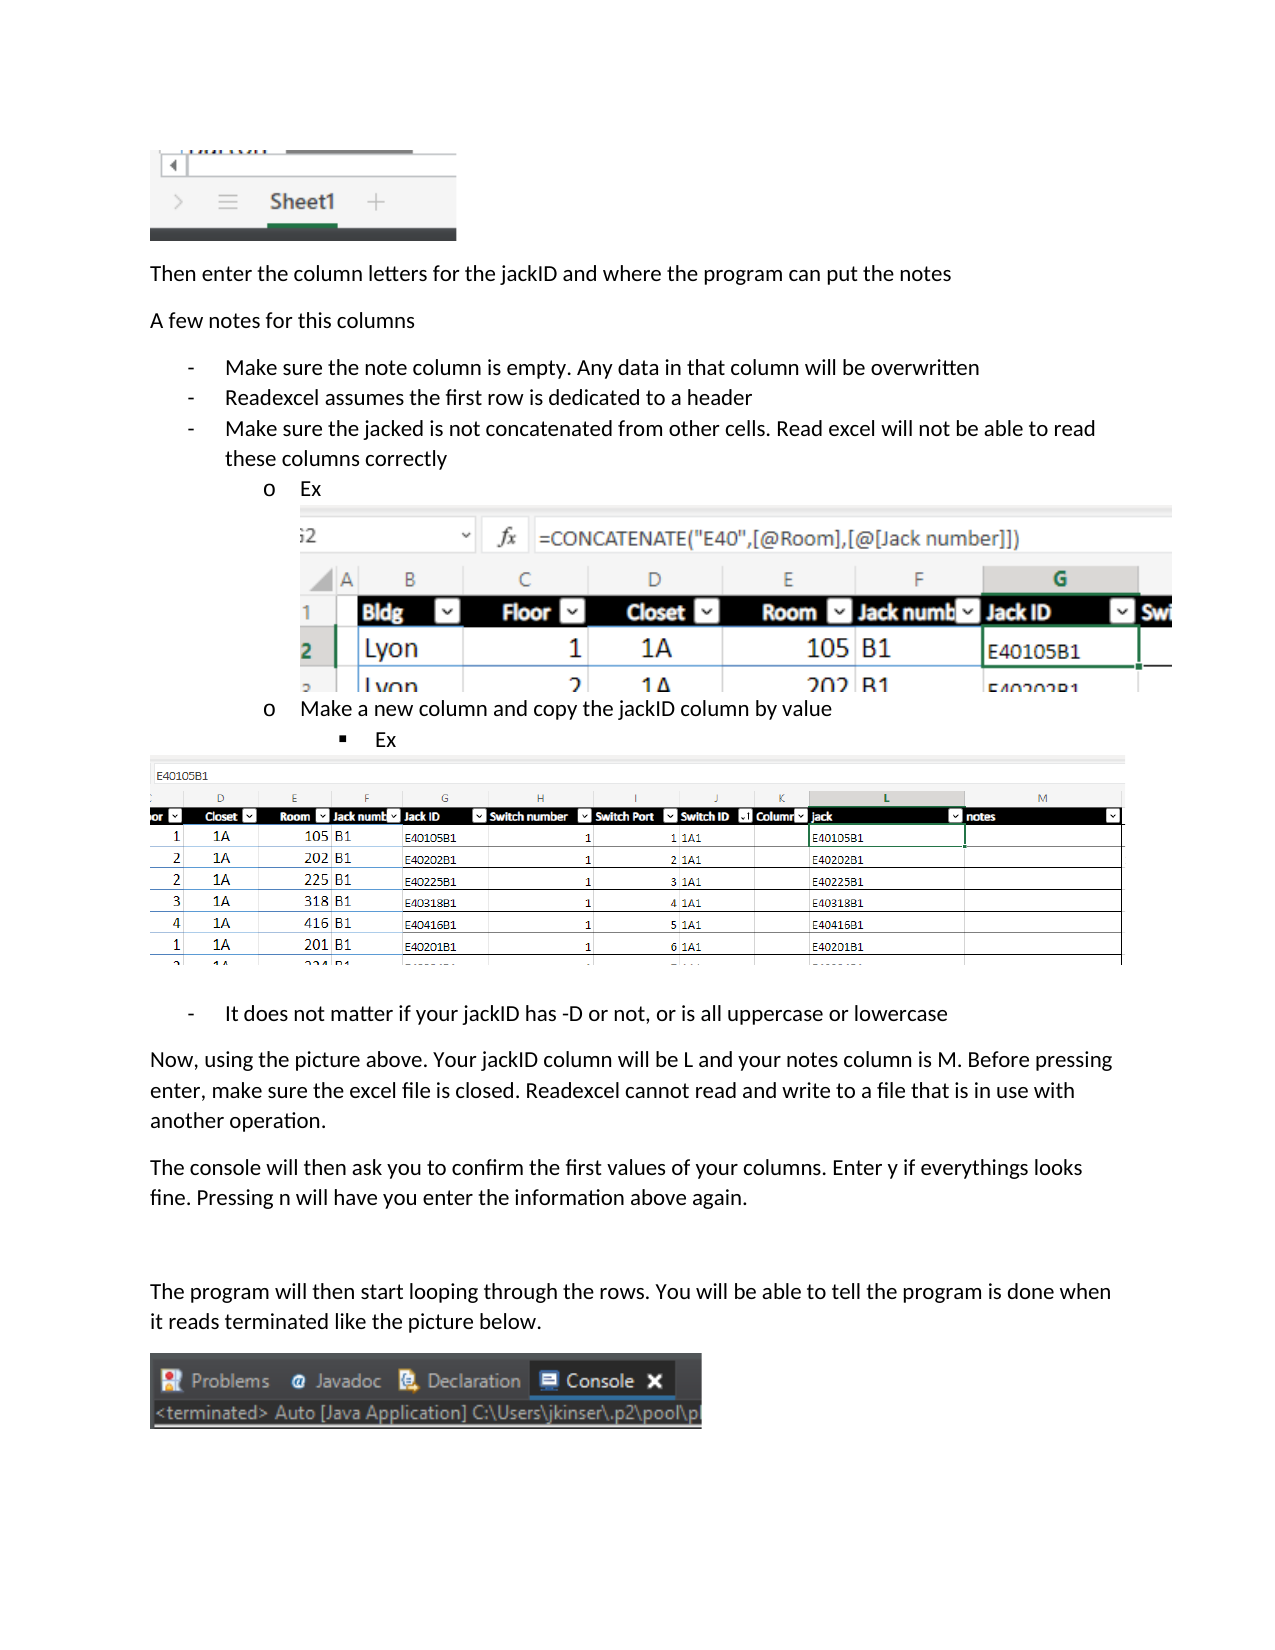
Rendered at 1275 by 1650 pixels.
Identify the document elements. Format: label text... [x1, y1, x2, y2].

picture [150, 150, 457, 241]
list Readexcel assumes the first row is dedicated to a header [187, 383, 1125, 411]
list Make sure the note column is empty. Any data in that column will be overwritten [187, 353, 1125, 381]
picture [150, 1353, 702, 1429]
list Make a new column and copy the jackID column by value [262, 694, 1125, 723]
text The program will then start looping through the rows. You will be able to tell the program is done when it reads terminated like the picture below. [150, 1277, 1125, 1335]
picture [150, 755, 1125, 965]
text Then enter the column letters for the jackID and where the program can put the notes [150, 259, 1125, 287]
list Ex [262, 474, 1125, 503]
list It does not matter if your jackID has -D or not, or is all uppercase or lowercase [187, 999, 1125, 1027]
list Make sure the jacked is not concatenated from other cells. Read excel will not be able to read these columns correctly [187, 414, 1125, 472]
text The console will then ask you to confirm the first values of your columns. Enter y if everythings looks fine. Pressing n will have you enter the information above again. [150, 1153, 1125, 1211]
text A few notes for this columns [150, 306, 1125, 334]
picture [300, 505, 1172, 692]
text Now, using the picture above. Your jackID column will be L and your notes column is M. Before pressing enter, make sure the excel file is closed. Readexcel cannot read and write to a file that is in use with another operation. [150, 1046, 1125, 1134]
list Ex [337, 725, 1125, 753]
